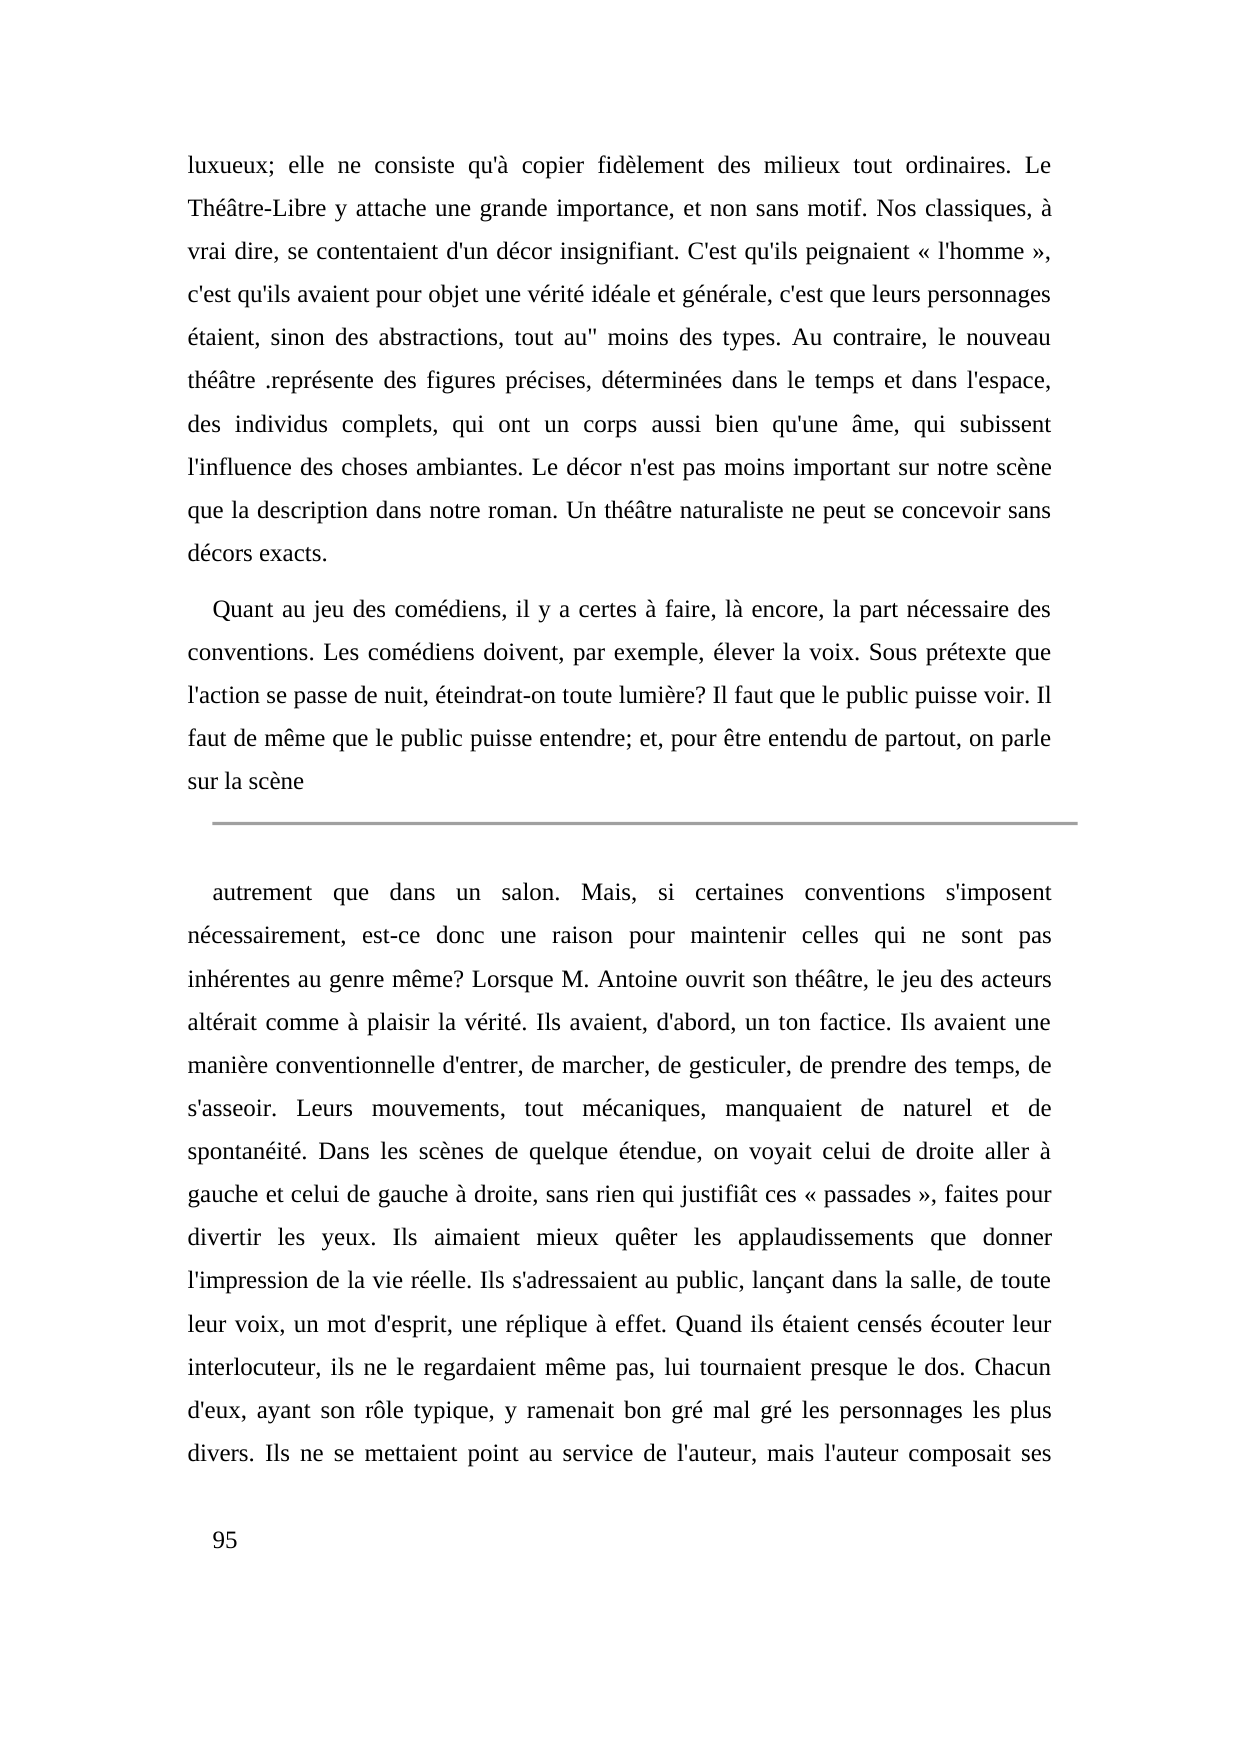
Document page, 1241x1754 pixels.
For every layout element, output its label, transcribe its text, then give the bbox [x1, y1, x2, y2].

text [187, 150, 1053, 567]
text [187, 877, 1053, 1467]
text Quant au jeu des comédiens, il y a certes à faire, là encore, la part nécessaire des conventions. Les comédiens doivent, par exemple, élever la voix. Sous prétexte que l'action se passe de nuit, éteindrat-on toute lumière? Il faut que le public puisse voir. Il faut de même que le public puisse entendre; et, pour être entendu de partout, on parle sur la scène [187, 594, 1053, 795]
